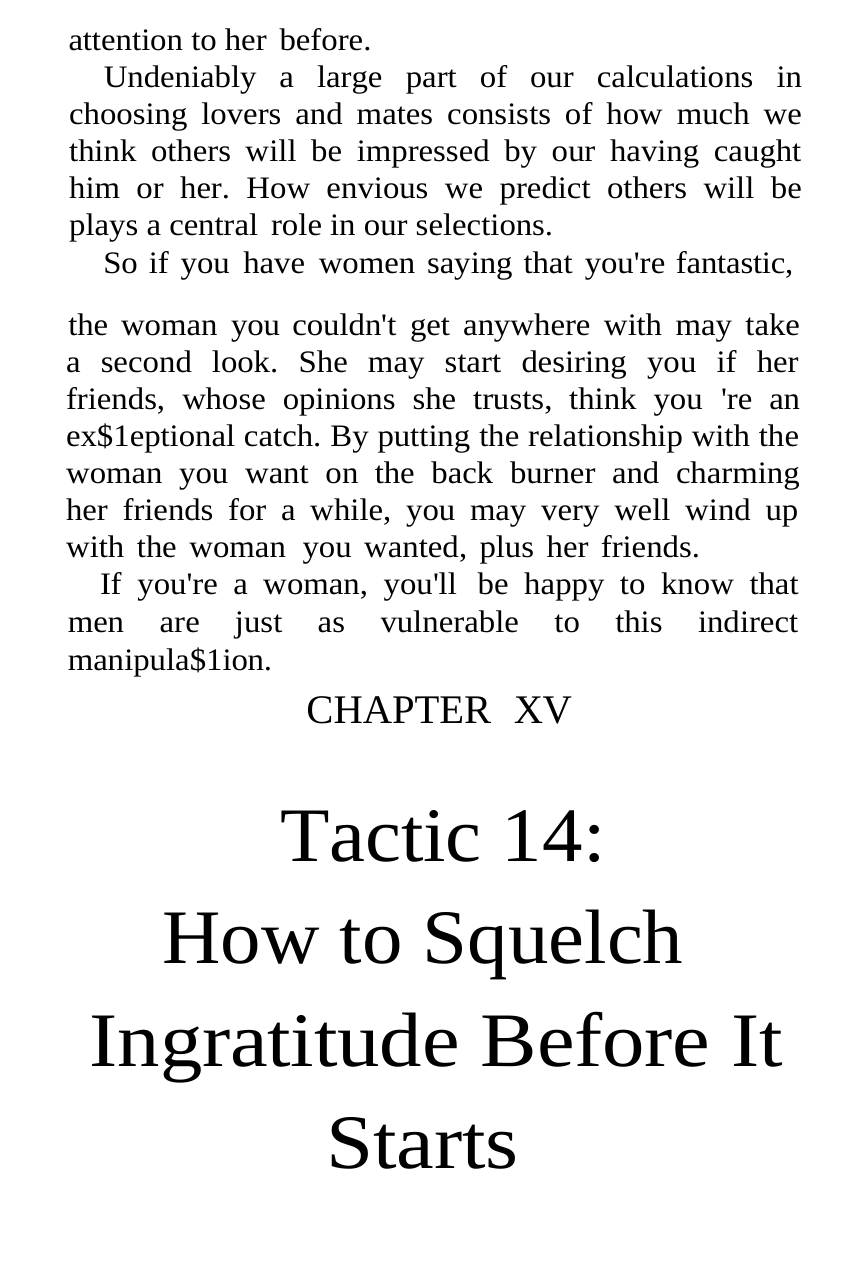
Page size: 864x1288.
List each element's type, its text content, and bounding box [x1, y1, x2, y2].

text So if you have women saying that you're fantastic, [103, 244, 804, 280]
subtitle Ingratitude Before It Starts [89, 994, 804, 1185]
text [68, 22, 802, 57]
text the woman you couldn't get anywhere with may take a second look. She may start desiring you if her friends, whose opinions she trusts, think you 're an ex$1eptional catch. By putting the relationship with the woman you want on the back burner and charming her friends for a while, you may very well wind up with the woman you wanted, plus her friends. [66, 306, 800, 564]
text Undeniably a large part of our calculations in choosing lovers and mates consists of how much we think others will be impressed by our having caught him or her. How envious we predict others will be plays a central role in our selections. [69, 59, 803, 242]
subtitle Tactic 14: How to Squelch [162, 789, 761, 980]
text CHAPTER XV [91, 685, 787, 732]
text If you're a woman, you'll be happy to know that men are just as vulnerable to this indirect manipula$1ion. [68, 565, 799, 677]
